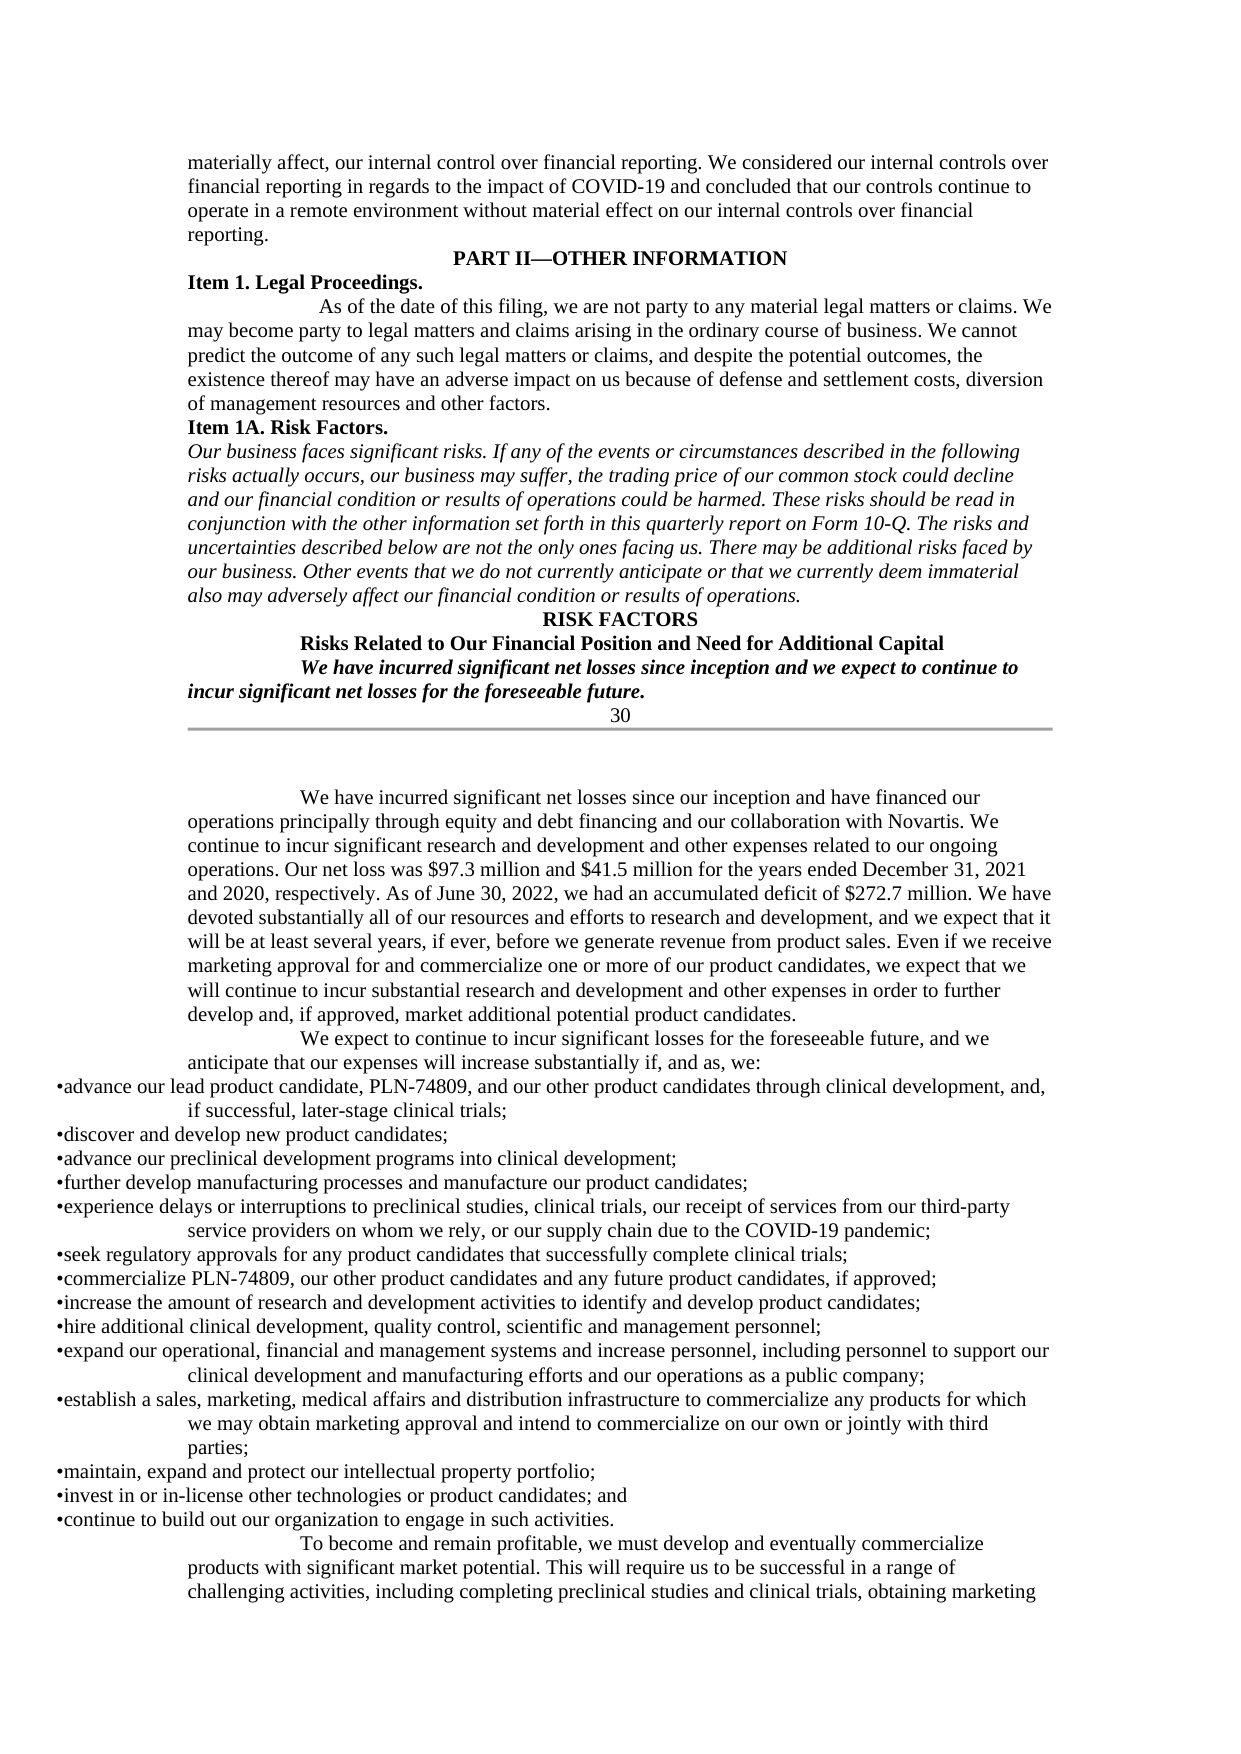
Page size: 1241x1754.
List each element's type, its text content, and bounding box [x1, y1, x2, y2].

text •seek regulatory approvals for any product candidates that successfully complete clinical trials; [56, 1242, 1053, 1266]
text 30 [187, 703, 1053, 727]
text •experience delays or interruptions to preclinical studies, clinical trials, our receipt of services from our third-party service providers on whom we rely, or our supply chain due to the COVID-19 pandemic; [56, 1194, 1053, 1242]
text We have incurred significant net losses since inception and we expect to continue to incur significant net losses for the foreseeable future. [187, 655, 1053, 703]
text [187, 150, 1053, 246]
text RISK FACTORS [187, 607, 1053, 631]
text •increase the amount of research and development activities to identify and develop product candidates; [56, 1290, 1053, 1314]
text •further develop manufacturing processes and manufacture our product candidates; [56, 1170, 1053, 1194]
text We have incurred significant net losses since our inception and have financed our operations principally through equity and debt financing and our collaboration with Novartis. We continue to incur significant research and development and other expenses related to our ongoing operations. Our net loss was $97.3 million and $41.5 million for the years ended December 31, 2021 and 2020, respectively. As of June 30, 2022, we had an accumulated deficit of $272.7 million. We have devoted substantially all of our resources and efforts to research and development, and we expect that it will be at least several years, if ever, before we generate revenue from product sales. Even if we receive marketing approval for and commercialize one or more of our product candidates, we expect that we will continue to incur substantial research and development and other expenses in order to further develop and, if approved, market additional potential product candidates. [187, 785, 1053, 1026]
text PART II—OTHER INFORMATION [187, 246, 1053, 270]
text •continue to build out our organization to engage in such activities. [56, 1507, 1053, 1531]
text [187, 1531, 1053, 1603]
text •hire additional clinical development, quality control, scientific and management personnel; [56, 1314, 1053, 1338]
text •advance our preclinical development programs into clinical development; [56, 1146, 1053, 1170]
text •discover and develop new product candidates; [56, 1122, 1053, 1146]
text •maintain, expand and protect our intellectual property portfolio; [56, 1459, 1053, 1483]
text Our business faces significant risks. If any of the events or circumstances described in the following risks actually occurs, our business may suffer, the trading price of our common stock could decline and our financial condition or results of operations could be harmed. These risks should be read in conjunction with the other information set forth in this quarterly report on Form 10-Q. The risks and uncertainties described below are not the only ones facing us. There may be additional risks faced by our business. Other events that we do not currently anticipate or that we currently deem immaterial also may adversely affect our financial condition or results of operations. [187, 439, 1053, 607]
text •invest in or in-license other technologies or product candidates; and [56, 1483, 1053, 1507]
text Item 1A. Risk Factors. [187, 415, 1053, 439]
text •commercialize PLN-74809, our other product candidates and any future product candidates, if approved; [56, 1266, 1053, 1290]
text •advance our lead product candidate, PLN-74809, and our other product candidates through clinical development, and, if successful, later-stage clinical trials; [56, 1074, 1053, 1122]
text Risks Related to Our Financial Position and Need for Additional Capital [187, 631, 1053, 655]
text •expand our operational, financial and management systems and increase personnel, including personnel to support our clinical development and manufacturing efforts and our operations as a public company; [56, 1338, 1053, 1387]
text We expect to continue to incur significant losses for the foreseeable future, and we anticipate that our expenses will increase substantially if, and as, we: [187, 1026, 1053, 1074]
text Item 1. Legal Proceedings. [187, 270, 1053, 294]
text As of the date of this filing, we are not party to any material legal matters or claims. We may become party to legal matters and claims arising in the ordinary course of business. We cannot predict the outcome of any such legal matters or claims, and despite the potential outcomes, the existence thereof may have an adverse impact on us because of defense and settlement costs, diversion of management resources and other factors. [187, 294, 1053, 415]
text •establish a sales, marketing, medical affairs and distribution infrastructure to commercialize any products for which we may obtain marketing approval and intend to commercialize on our own or jointly with third parties; [56, 1387, 1053, 1459]
